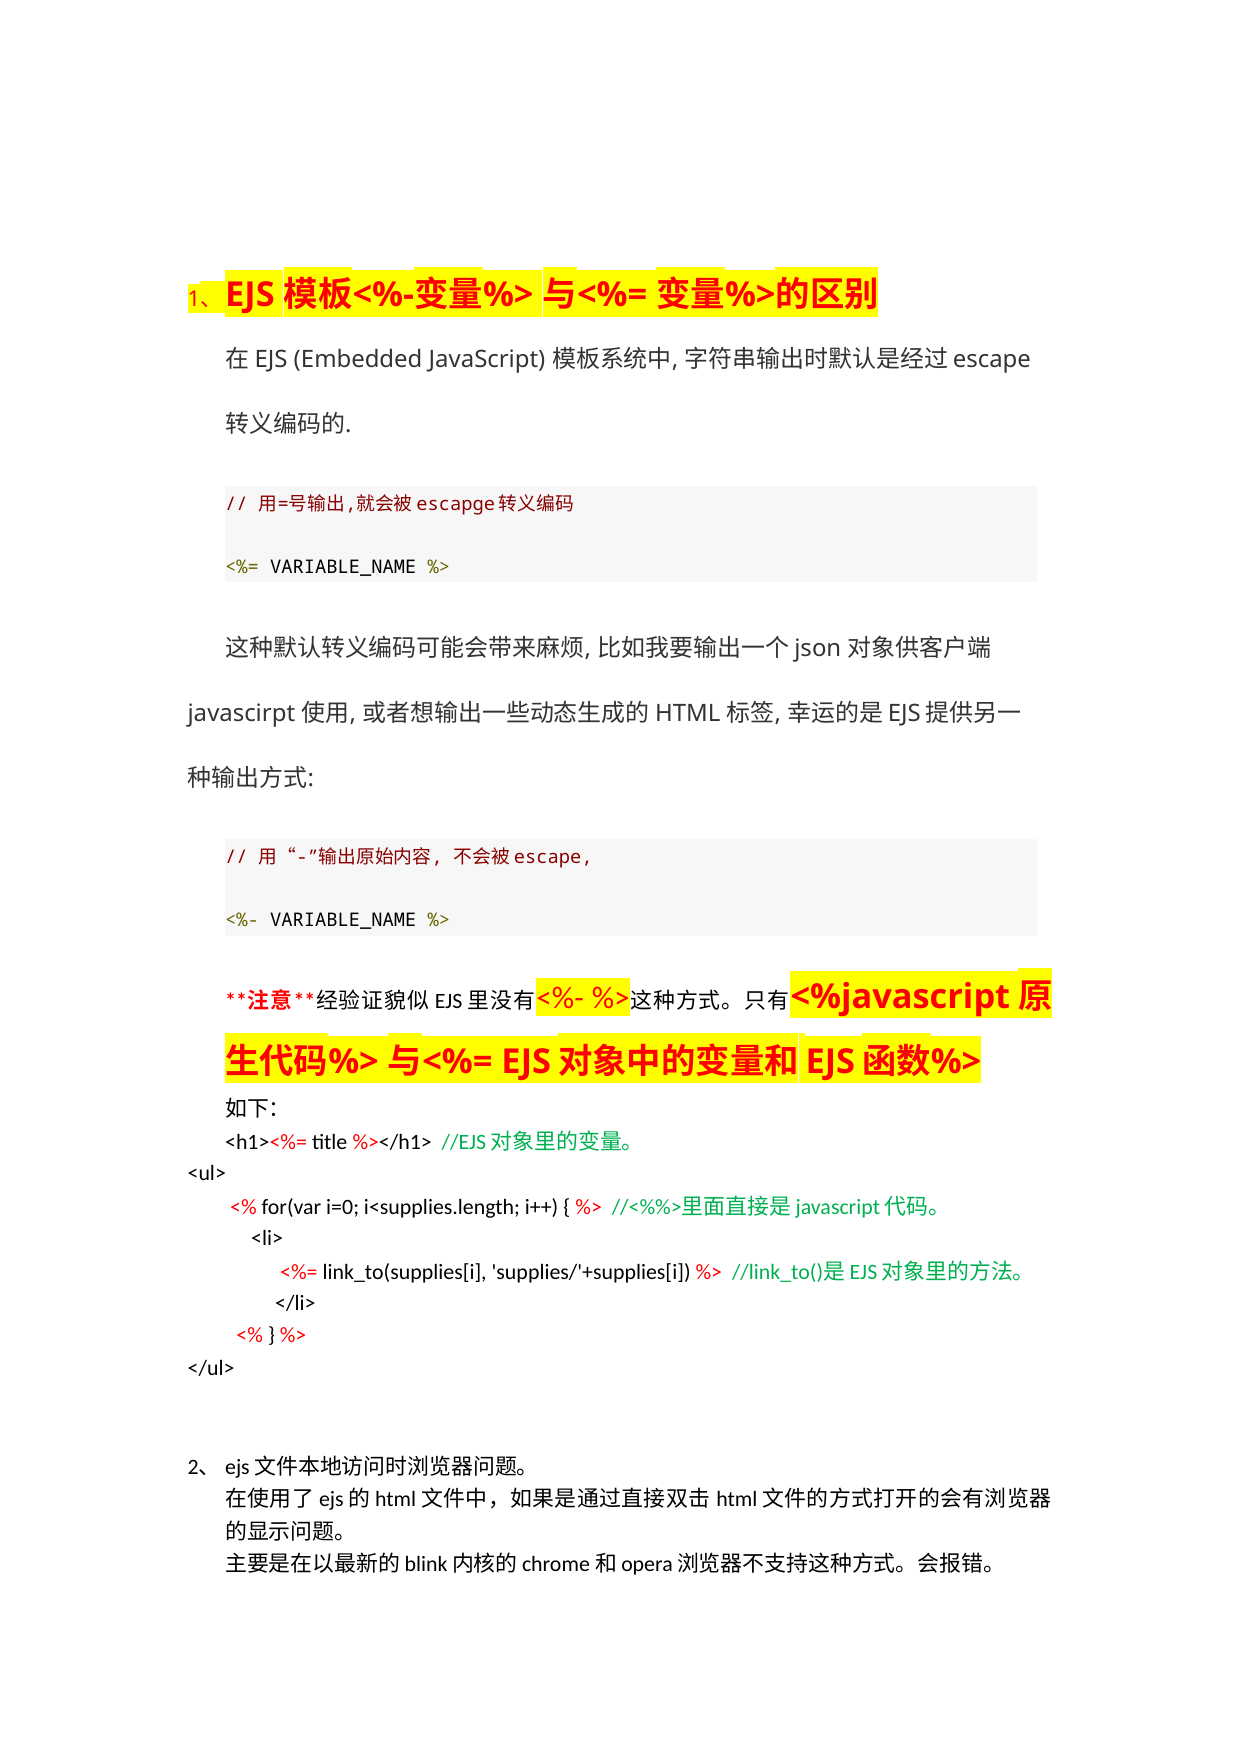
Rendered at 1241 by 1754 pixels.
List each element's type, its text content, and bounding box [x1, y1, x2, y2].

text </li> [269, 1286, 1053, 1318]
text <ul> [187, 1156, 1053, 1188]
text **注意**经验证貌似EJS里没有<%- %>这种方式。只有<%javascript原生代码%> 与<%= EJS对象中的变量和EJS函数%> [225, 961, 1053, 1091]
list 在使用了ejs的html文件中，如果是通过直接双击html文件的方式打开的会有浏览器的显示问题。 [225, 1481, 1053, 1546]
text <li> [225, 1221, 1053, 1253]
text <% for(var i=0; i<supplies.length; i++) { %> //<%%>里面直接是javascript代码。 [187, 1188, 1053, 1221]
text 这种默认转义编码可能会带来麻烦, 比如我要输出一个 json 对象供客户端 javascirpt 使用, 或者想输出一些动态生成的 HTML 标签, 幸运的是EJS提供另一种输出方式: [187, 613, 1037, 808]
list EJS 模板<%-变量%> 与<%= 变量%>的区别 [187, 259, 1053, 324]
text 如下： [225, 1091, 1053, 1123]
list 在 EJS (Embedded JavaScript) 模板系统中, 字符串输出时默认是经过escape转义编码的. [225, 324, 1037, 454]
list <%= VARIABLE_NAME %> [225, 549, 1037, 582]
list <%- VARIABLE_NAME %> [225, 903, 1037, 936]
text </ul> [187, 1351, 1053, 1383]
text <h1><%= title %></h1> //EJS对象里的变量。 [225, 1123, 1053, 1156]
list 主要是在以最新的blink内核的chrome 和opera浏览器不支持这种方式。会报错。 [225, 1546, 1053, 1578]
list // 用“-”输出原始内容, 不会被escape, [225, 839, 1037, 872]
text <% } %> [225, 1318, 1053, 1351]
text <%= link_to(supplies[i], 'supplies/'+supplies[i]) %> //link_to()是EJS对象里的方法。 [225, 1253, 1053, 1286]
list // 用=号输出,就会被escapge转义编码 [225, 486, 1037, 518]
list ejs文件本地访问时浏览器问题。 [187, 1448, 1053, 1481]
